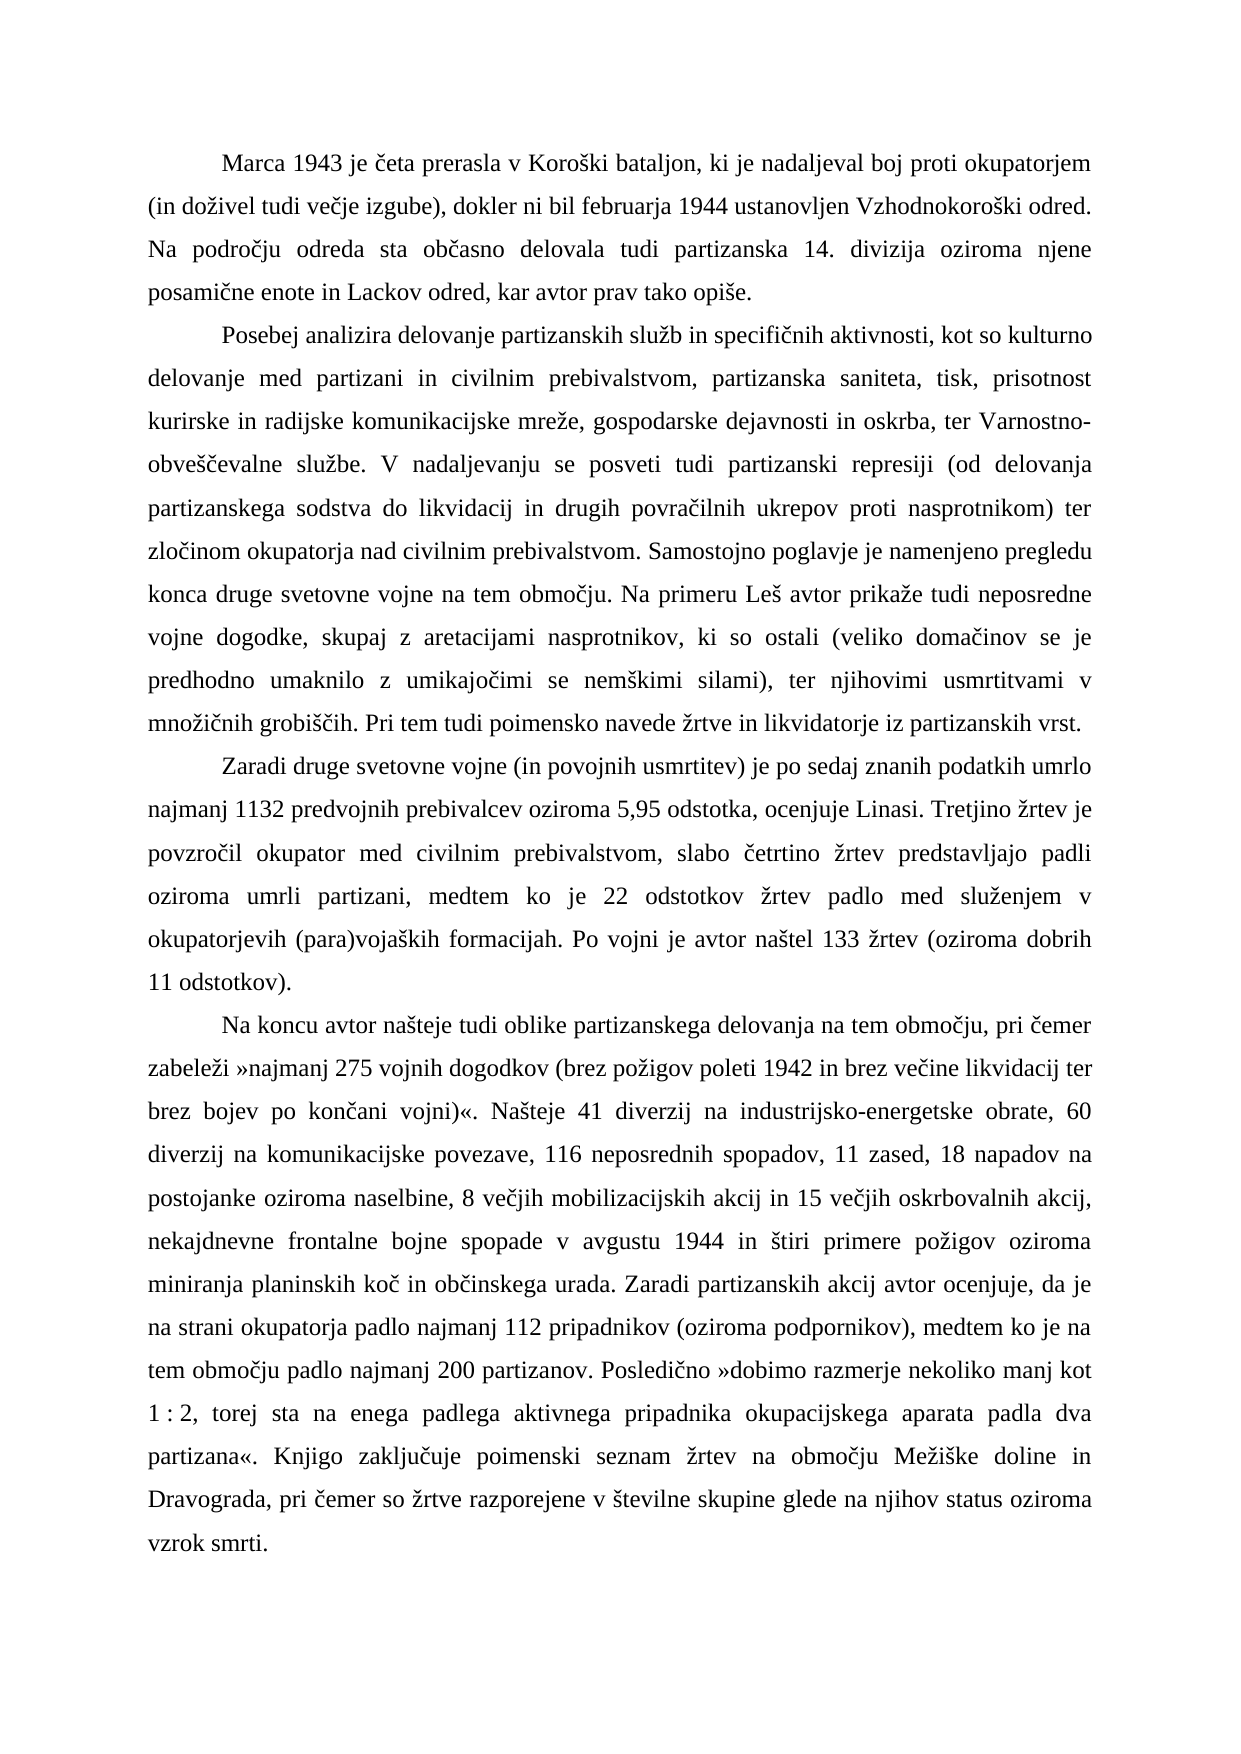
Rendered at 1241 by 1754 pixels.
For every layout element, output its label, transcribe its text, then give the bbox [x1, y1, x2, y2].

text Marca 1943 je četa prerasla v Koroški bataljon, ki je nadaljeval boj proti okupatorjem (in doživel tudi večje izgube), dokler ni bil februarja 1944 ustanovljen Vzhodnokoroški odred. Na področju odreda sta občasno delovala tudi partizanska 14. divizija oziroma njene posamične enote in Lackov odred, kar avtor prav tako opiše. [148, 148, 1093, 306]
text Na koncu avtor našteje tudi oblike partizanskega delovanja na tem območju, pri čemer zabeleži »najmanj 275 vojnih dogodkov (brez požigov poleti 1942 in brez večine likvidacij ter brez bojev po končani vojni)«. Našteje 41 diverzij na industrijsko-energetske obrate, 60 diverzij na komunikacijske povezave, 116 neposrednih spopadov, 11 zased, 18 napadov na postojanke oziroma naselbine, 8 večjih mobilizacijskih akcij in 15 večjih oskrbovalnih akcij, nekajdnevne frontalne bojne spopade v avgustu 1944 in štiri primere požigov oziroma miniranja planinskih koč in občinskega urada. Zaradi partizanskih akcij avtor ocenjuje, da je na strani okupatorja padlo najmanj 112 pripadnikov (oziroma podpornikov), medtem ko je na tem območju padlo najmanj 200 partizanov. Posledično »dobimo razmerje nekoliko manj kot 1 : 2, torej sta na enega padlega aktivnega pripadnika okupacijskega aparata padla dva partizana«. Knjigo zaključuje poimenski seznam žrtev na območju Mežiške doline in Dravograda, pri čemer so žrtve razporejene v številne skupine glede na njihov status oziroma vzrok smrti. [148, 1010, 1093, 1556]
text Posebej analizira delovanje partizanskih služb in specifičnih aktivnosti, kot so kulturno delovanje med partizani in civilnim prebivalstvom, partizanska saniteta, tisk, prisotnost kurirske in radijske komunikacijske mreže, gospodarske dejavnosti in oskrba, ter Varnostno-obveščevalne službe. V nadaljevanju se posveti tudi partizanski represiji (od delovanja partizanskega sodstva do likvidacij in drugih povračilnih ukrepov proti nasprotnikom) ter zločinom okupatorja nad civilnim prebivalstvom. Samostojno poglavje je namenjeno pregledu konca druge svetovne vojne na tem območju. Na primeru Leš avtor prikaže tudi neposredne vojne dogodke, skupaj z aretacijami nasprotnikov, ki so ostali (veliko domačinov se je predhodno umaknilo z umikajočimi se nemškimi silami), ter njihovimi usmrtitvami v množičnih grobiščih. Pri tem tudi poimensko navede žrtve in likvidatorje iz partizanskih vrst. [148, 320, 1093, 737]
text Zaradi druge svetovne vojne (in povojnih usmrtitev) je po sedaj znanih podatkih umrlo najmanj 1132 predvojnih prebivalcev oziroma 5,95 odstotka, ocenjuje Linasi. Tretjino žrtev je povzročil okupator med civilnim prebivalstvom, slabo četrtino žrtev predstavljajo padli oziroma umrli partizani, medtem ko je 22 odstotkov žrtev padlo med služenjem v okupatorjevih (para)vojaških formacijah. Po vojni je avtor naštel 133 žrtev (oziroma dobrih 11 odstotkov). [148, 751, 1093, 996]
